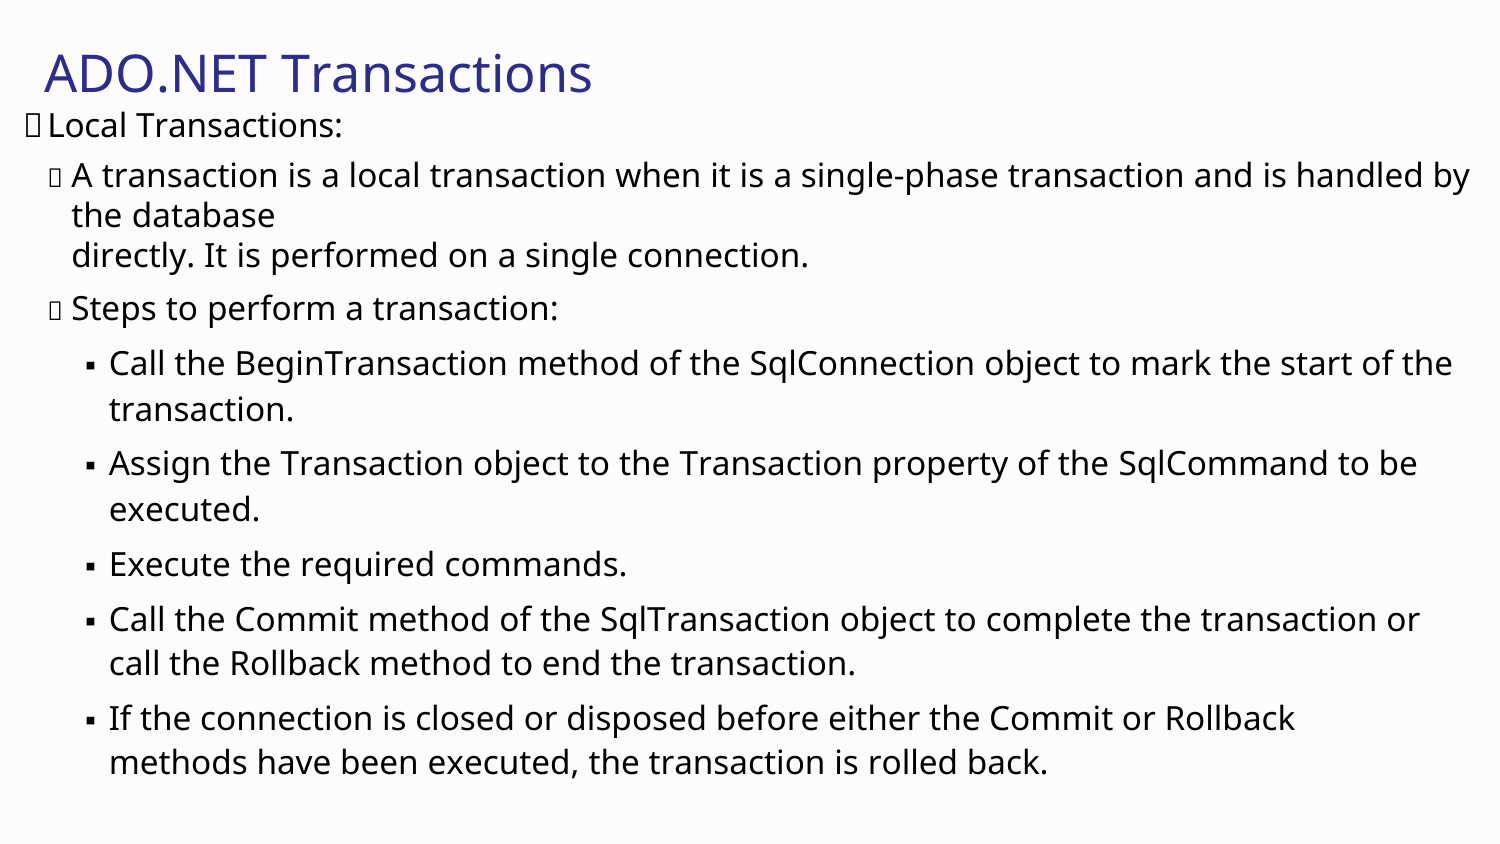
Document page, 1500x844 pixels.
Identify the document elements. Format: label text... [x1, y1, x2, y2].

list Call the BeginTransaction method of the SqlConnection object to mark the start of the transaction. [84, 340, 1487, 431]
list Execute the required commands. [84, 540, 1487, 586]
subtitle ADO.NET Transactions [44, 42, 1487, 105]
list Call the Commit method of the SqlTransaction object to complete the transaction or call the Rollback method to end the transaction. [84, 596, 1444, 685]
text directly. It is performed on a single connection. [71, 236, 1487, 276]
list Assign the Transaction object to the Transaction property of the SqlCommand to be executed. [84, 440, 1487, 531]
list Local Transactions: [23, 105, 1487, 145]
list If the connection is closed or disposed before either the Commit or Rollback methods have been executed, the transaction is rolled back. [84, 695, 1388, 784]
list Steps to perform a transaction: [47, 285, 1487, 331]
list A transaction is a local transaction when it is a single-phase transaction and is handled by the database [47, 155, 1487, 236]
